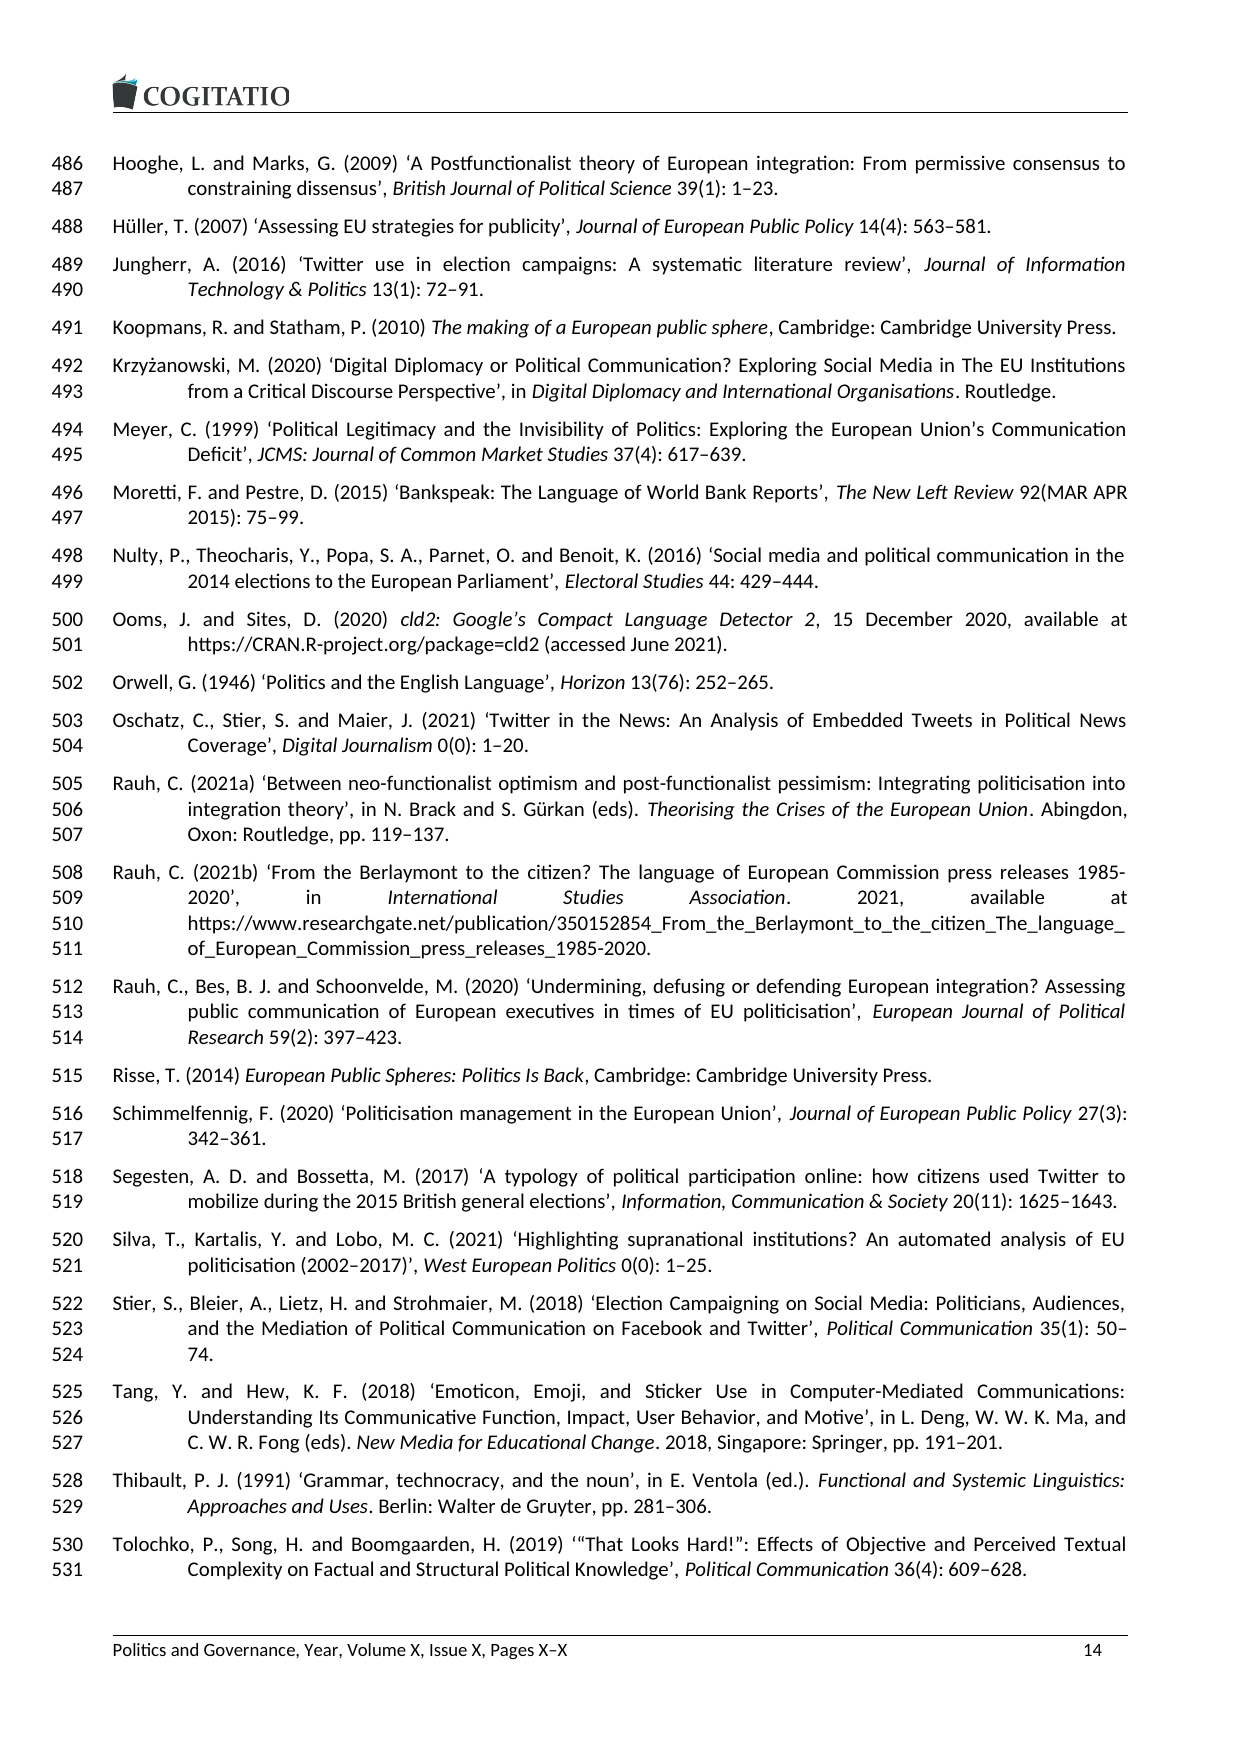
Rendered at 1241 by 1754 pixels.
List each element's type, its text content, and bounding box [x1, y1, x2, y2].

text Schimmelfennig, F. (2020) ‘Politicisation management in the European Union’, Journal of European Public Policy 27(3): 342–361. [112, 1100, 1128, 1151]
picture [112, 73, 289, 110]
text Rauh, C. (2021a) ‘Between neo-functionalist optimism and post-functionalist pessimism: Integrating politicisation into integration theory’, in N. Brack and S. Gürkan (eds). Theorising the Crises of the European Union. Abingdon, Oxon: Routledge, pp. 119–137. [112, 770, 1128, 847]
text Ooms, J. and Sites, D. (2020) cld2: Google’s Compact Language Detector 2, 15 December 2020, available at https://CRAN.R-project.org/package=cld2 (accessed June 2021). [112, 606, 1128, 657]
text Krzyżanowski, M. (2020) ‘Digital Diplomacy or Political Communication? Exploring Social Media in The EU Institutions from a Critical Discourse Perspective’, in Digital Diplomacy and International Organisations. Routledge. [112, 352, 1128, 403]
text Moretti, F. and Pestre, D. (2015) ‘Bankspeak: The Language of World Bank Reports’, The New Left Review 92(MAR APR 2015): 75–99. [112, 479, 1128, 530]
text Koopmans, R. and Statham, P. (2010) The making of a European public sphere, Cambridge: Cambridge University Press. [112, 314, 1128, 340]
text Jungherr, A. (2016) ‘Twitter use in election campaigns: A systematic literature review’, Journal of Information Technology & Politics 13(1): 72–91. [112, 251, 1128, 302]
text Hooghe, L. and Marks, G. (2009) ‘A Postfunctionalist theory of European integration: From permissive consensus to constraining dissensus’, British Journal of Political Science 39(1): 1–23. [112, 150, 1128, 201]
text Risse, T. (2014) European Public Spheres: Politics Is Back, Cambridge: Cambridge University Press. [112, 1062, 1128, 1087]
text Tang, Y. and Hew, K. F. (2018) ‘Emoticon, Emoji, and Sticker Use in Computer-Mediated Communications: Understanding Its Communicative Function, Impact, User Behavior, and Motive’, in L. Deng, W. W. K. Ma, and C. W. R. Fong (eds). New Media for Educational Change. 2018, Singapore: Springer, pp. 191–201. [112, 1379, 1128, 1455]
text Tolochko, P., Song, H. and Boomgaarden, H. (2019) ‘“That Looks Hard!”: Effects of Objective and Perceived Textual Complexity on Factual and Structural Political Knowledge’, Political Communication 36(4): 609–628. [112, 1531, 1128, 1582]
text Nulty, P., Theocharis, Y., Popa, S. A., Parnet, O. and Benoit, K. (2016) ‘Social media and political communication in the 2014 elections to the European Parliament’, Electoral Studies 44: 429–444. [112, 542, 1128, 593]
text Hüller, T. (2007) ‘Assessing EU strategies for publicity’, Journal of European Public Policy 14(4): 563–581. [112, 213, 1128, 239]
text Rauh, C., Bes, B. J. and Schoonvelde, M. (2020) ‘Undermining, defusing or defending European integration? Assessing public communication of European executives in times of EU politicisation’, European Journal of Political Research 59(2): 397–423. [112, 973, 1128, 1049]
text Segesten, A. D. and Bossetta, M. (2017) ‘A typology of political participation online: how citizens used Twitter to mobilize during the 2015 British general elections’, Information, Communication & Society 20(11): 1625–1643. [112, 1163, 1128, 1214]
text Meyer, C. (1999) ‘Political Legitimacy and the Invisibility of Politics: Exploring the European Union’s Communication Deficit’, JCMS: Journal of Common Market Studies 37(4): 617–639. [112, 416, 1128, 467]
text Oschatz, C., Stier, S. and Maier, J. (2021) ‘Twitter in the News: An Analysis of Embedded Tweets in Political News Coverage’, Digital Journalism 0(0): 1–20. [112, 707, 1128, 758]
text Silva, T., Kartalis, Y. and Lobo, M. C. (2021) ‘Highlighting supranational institutions? An automated analysis of EU politicisation (2002–2017)’, West European Politics 0(0): 1–25. [112, 1227, 1128, 1277]
text Thibault, P. J. (1991) ‘Grammar, technocracy, and the noun’, in E. Ventola (ed.). Functional and Systemic Linguistics: Approaches and Uses. Berlin: Walter de Gruyter, pp. 281–306. [112, 1467, 1128, 1518]
text Stier, S., Bleier, A., Lietz, H. and Strohmaier, M. (2018) ‘Election Campaigning on Social Media: Politicians, Audiences, and the Mediation of Political Communication on Facebook and Twitter’, Political Communication 35(1): 50–74. [112, 1290, 1128, 1366]
text Rauh, C. (2021b) ‘From the Berlaymont to the citizen? The language of European Commission press releases 1985-2020’, in International Studies Association. 2021, available at https://www.researchgate.net/publication/350152854_From_the_Berlaymont_to_the_citizen_The_language_of_European_Commission_press_releases_1985-2020. [112, 859, 1128, 961]
text Orwell, G. (1946) ‘Politics and the English Language’, Horizon 13(76): 252–265. [112, 669, 1128, 694]
